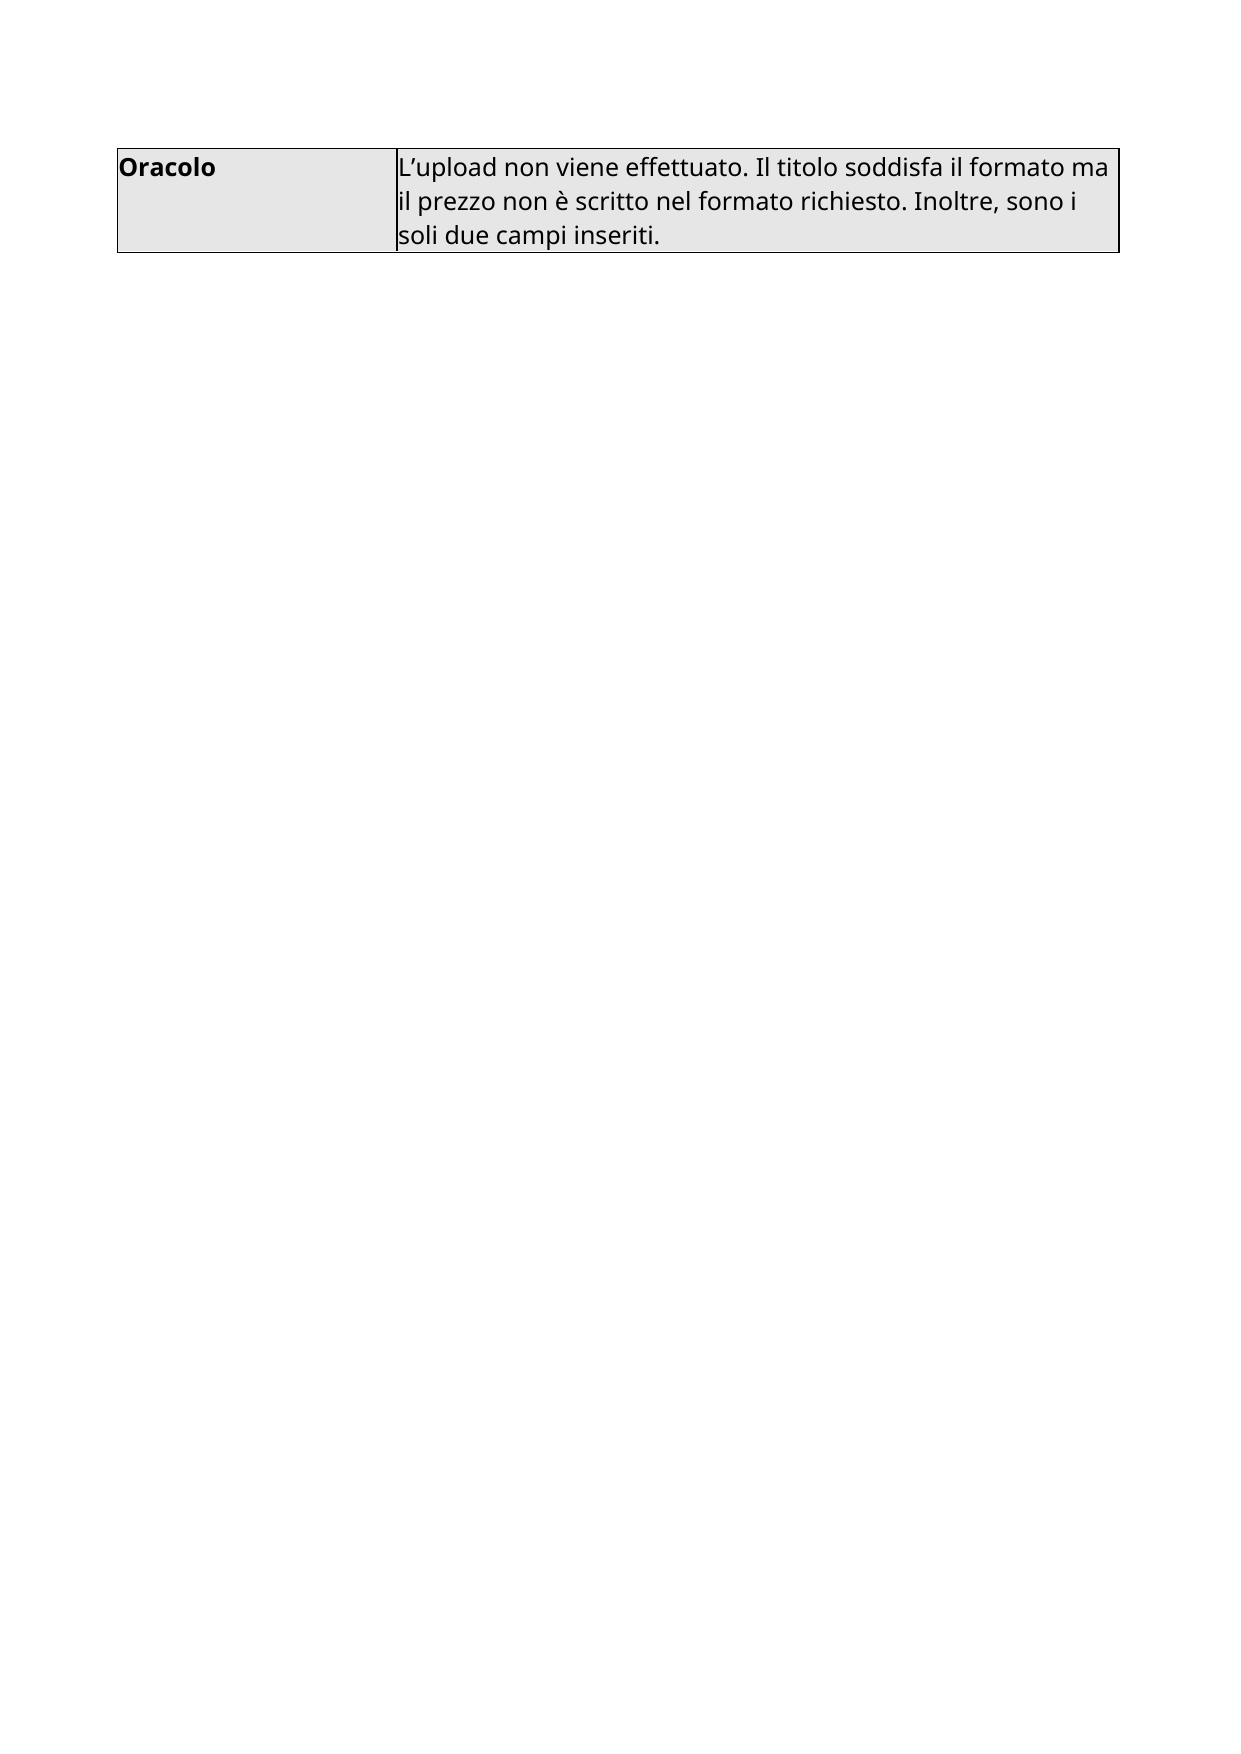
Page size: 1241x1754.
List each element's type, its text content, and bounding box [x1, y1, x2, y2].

table_cell Oracolo [118, 149, 396, 251]
table_cell L’upload non viene effettuato. Il titolo soddisfa il formato ma il prezzo non è scritto nel formato richiesto. Inoltre, sono i soli due campi inseriti. [398, 149, 1118, 251]
